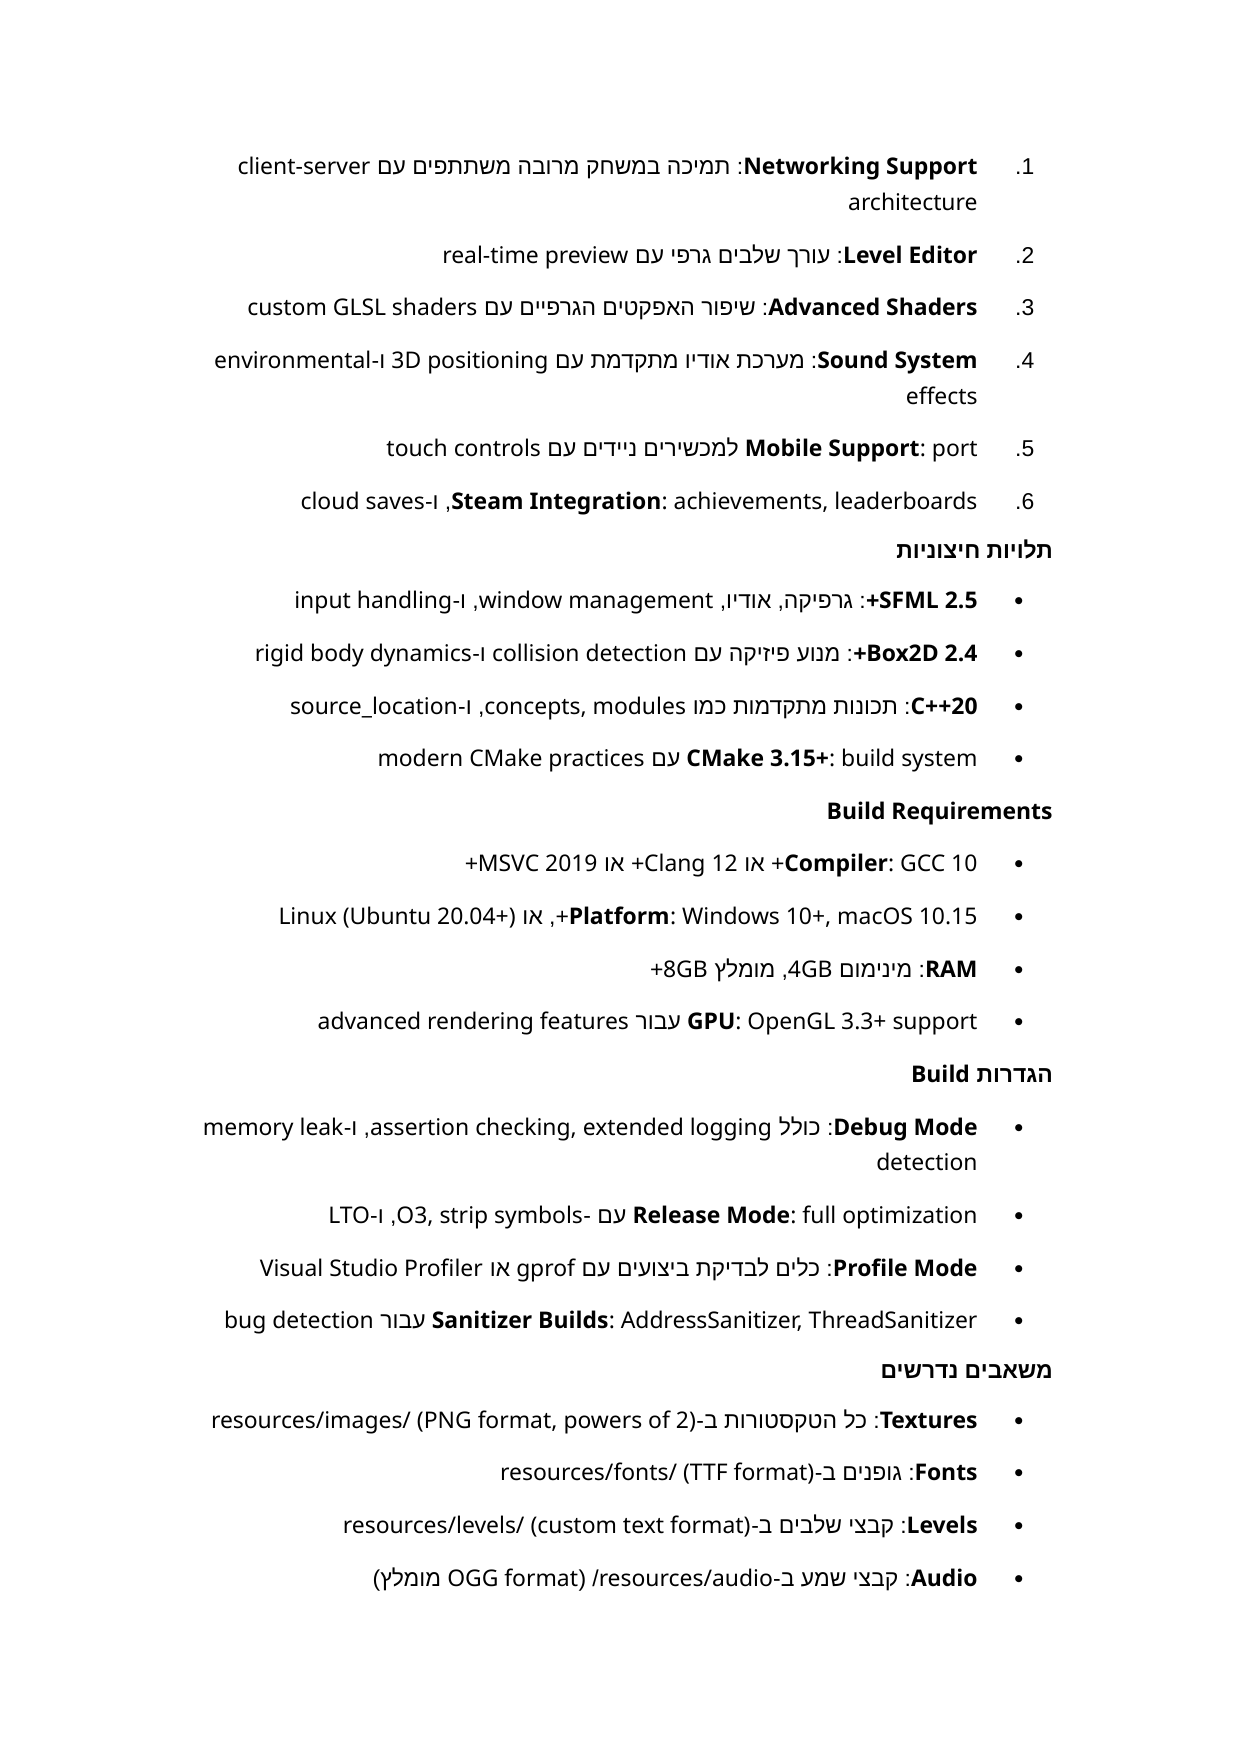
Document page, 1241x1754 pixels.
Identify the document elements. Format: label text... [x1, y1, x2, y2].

list Networking Support: תמיכה במשחק מרובה משתתפים עם client-server architecture [187, 150, 1015, 217]
list GPU: OpenGL 3.3+ support עבור advanced rendering features [187, 1005, 1015, 1036]
list Fonts: גופנים ב-resources/fonts/ (TTF format) [187, 1456, 1015, 1487]
list Compiler: GCC 10+ או Clang 12+ או MSVC 2019+ [187, 847, 1015, 879]
list C++20: תכונות מתקדמות כמו concepts, modules, ו-source_location [187, 689, 1015, 721]
list Audio: קבצי שמע ב-resources/audio/ (OGG format מומלץ) [187, 1561, 1015, 1593]
list Sanitizer Builds: AddressSanitizer, ThreadSanitizer עבור bug detection [187, 1304, 1015, 1335]
text משאבים נדרשים [187, 1357, 1053, 1383]
list Advanced Shaders: שיפור האפקטים הגרפיים עם custom GLSL shaders [187, 291, 1015, 322]
list Platform: Windows 10+, macOS 10.15+, או Linux (Ubuntu 20.04+) [187, 900, 1015, 931]
list Levels: קבצי שלבים ב-resources/levels/ (custom text format) [187, 1509, 1015, 1540]
list Level Editor: עורך שלבים גרפי עם real-time preview [187, 238, 1015, 270]
text תלויות חיצוניות [187, 537, 1053, 564]
list Box2D 2.4+: מנוע פיזיקה עם collision detection ו-rigid body dynamics [187, 637, 1015, 668]
text הגדרות Build [187, 1058, 1053, 1089]
list SFML 2.5+: גרפיקה, אודיו, window management, ו-input handling [187, 584, 1015, 616]
list Mobile Support: port למכשירים ניידים עם touch controls [187, 432, 1015, 463]
list Sound System: מערכת אודיו מתקדמת עם 3D positioning ו-environmental effects [187, 344, 1015, 411]
text Build Requirements [187, 795, 1053, 826]
list CMake 3.15+: build system עם modern CMake practices [187, 742, 1015, 773]
list Steam Integration: achievements, leaderboards, ו-cloud saves [187, 485, 1015, 516]
list Profile Mode: כלים לבדיקת ביצועים עם gprof או Visual Studio Profiler [187, 1252, 1015, 1283]
list Debug Mode: כולל assertion checking, extended logging, ו-memory leak detection [187, 1110, 1015, 1178]
list RAM: מינימום 4GB, מומלץ 8GB+ [187, 953, 1015, 984]
list Release Mode: full optimization עם -O3, strip symbols, ו-LTO [187, 1199, 1015, 1230]
list Textures: כל הטקסטורות ב-resources/images/ (PNG format, powers of 2) [187, 1404, 1015, 1435]
